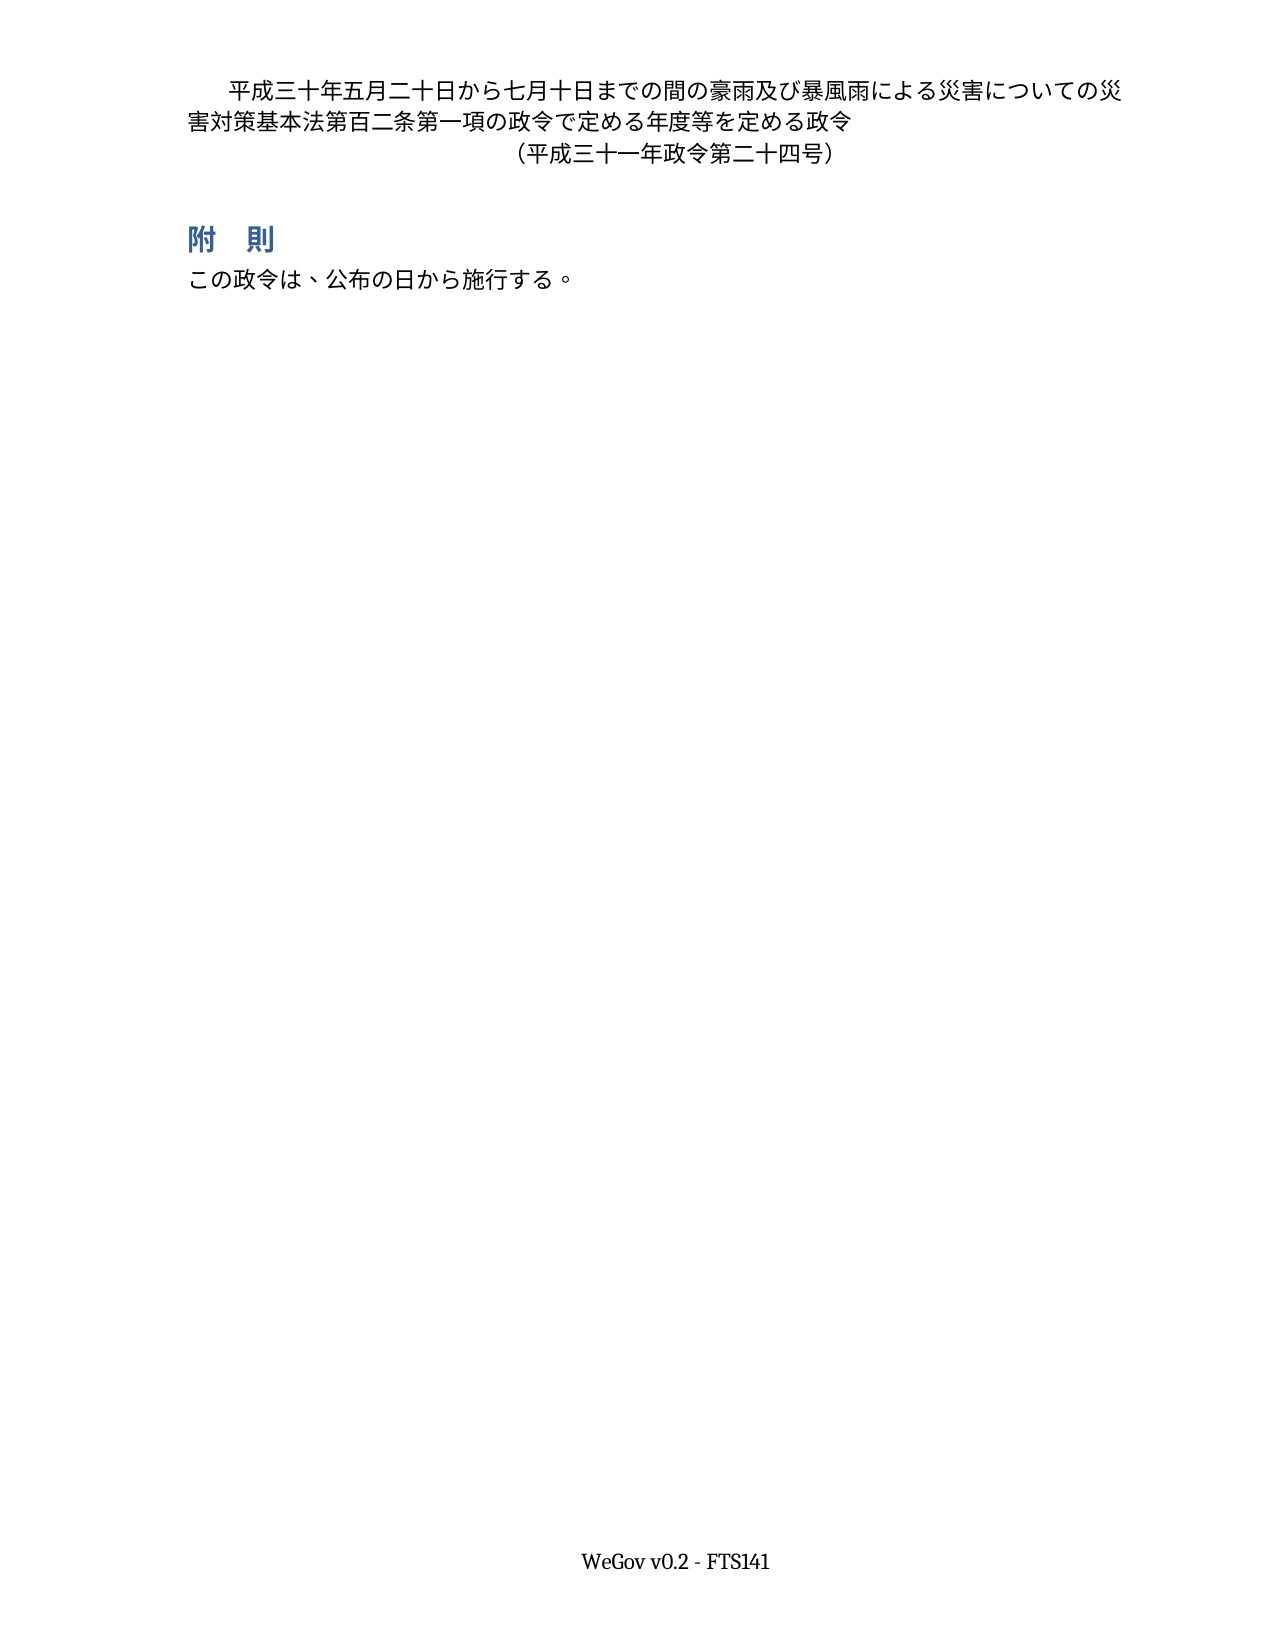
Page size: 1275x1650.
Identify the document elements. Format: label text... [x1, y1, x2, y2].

text この政令は、公布の日から施行する。 [187, 264, 1087, 296]
subtitle 附 則 [187, 219, 1087, 258]
